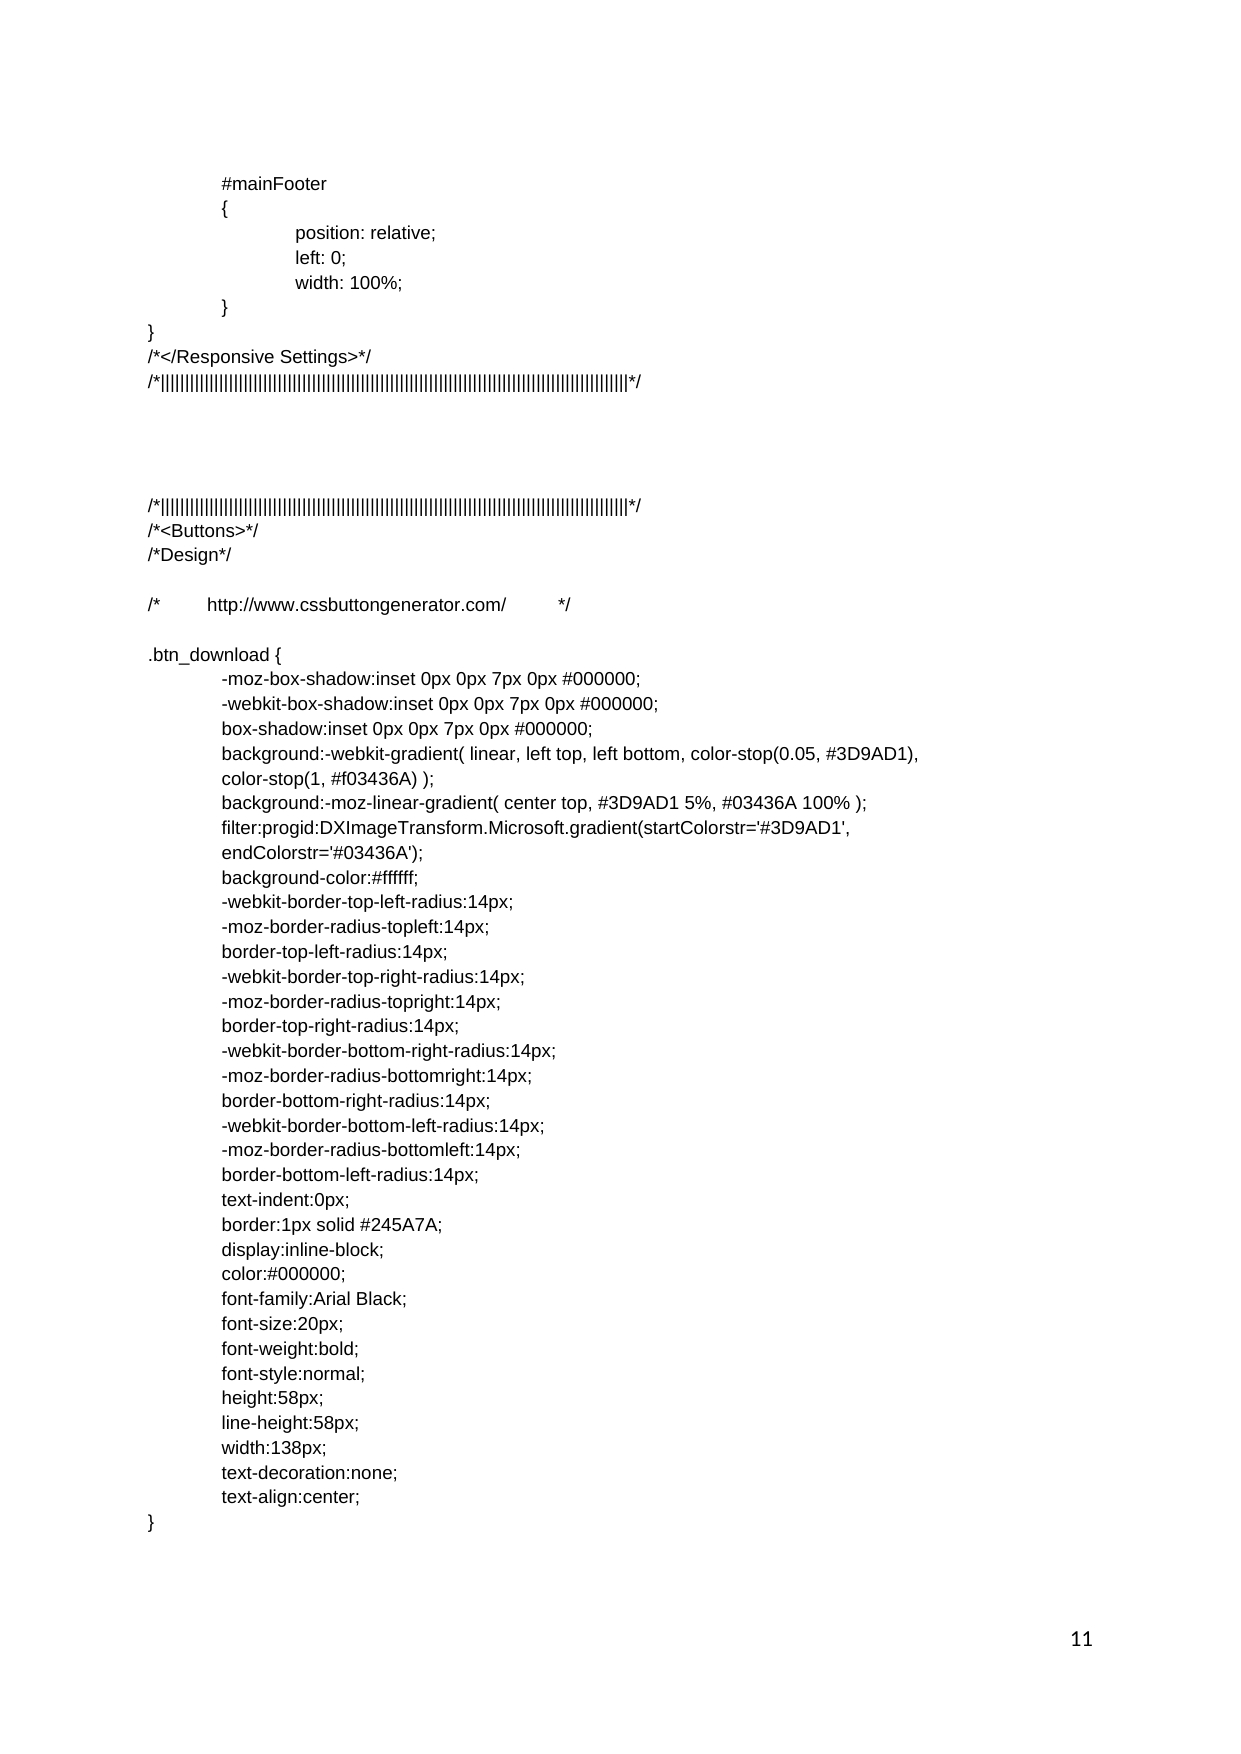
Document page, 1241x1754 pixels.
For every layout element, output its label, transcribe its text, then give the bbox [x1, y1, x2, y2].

text -webkit-border-bottom-left-radius:14px; [148, 1114, 1093, 1136]
text text-indent:0px; [148, 1189, 1093, 1210]
text } [148, 321, 1093, 343]
text color-stop(1, #f03436A) ); [148, 767, 1093, 789]
text -webkit-border-top-right-radius:14px; [148, 966, 1093, 987]
text background:-webkit-gradient( linear, left top, left bottom, color-stop(0.05, #3D9AD1), [148, 743, 1093, 764]
text border-top-right-radius:14px; [148, 1015, 1093, 1037]
text -moz-border-radius-topright:14px; [148, 991, 1093, 1012]
text background-color:#ffffff; [148, 867, 1093, 888]
text { [148, 197, 1093, 219]
text font-weight:bold; [148, 1338, 1093, 1359]
text font-size:20px; [148, 1313, 1093, 1334]
text endColorstr='#03436A'); [148, 842, 1093, 863]
text width:138px; [148, 1437, 1093, 1458]
text border-top-left-radius:14px; [148, 941, 1093, 962]
text line-height:58px; [148, 1412, 1093, 1433]
text width: 100%; [148, 272, 1093, 293]
text /*||||||||||||||||||||||||||||||||||||||||||||||||||||||||||||||||||||||||||||||||||||||||||||||||*/ [148, 371, 1093, 392]
text color:#000000; [148, 1263, 1093, 1285]
text -webkit-border-top-left-radius:14px; [148, 891, 1093, 913]
text -webkit-border-bottom-right-radius:14px; [148, 1040, 1093, 1062]
text font-style:normal; [148, 1362, 1093, 1384]
text background:-moz-linear-gradient( center top, #3D9AD1 5%, #03436A 100% ); [148, 792, 1093, 814]
text position: relative; [148, 222, 1093, 243]
text #mainFooter [148, 172, 1093, 194]
text text-align:center; [148, 1486, 1093, 1508]
text /*||||||||||||||||||||||||||||||||||||||||||||||||||||||||||||||||||||||||||||||||||||||||||||||||*/ [148, 495, 1093, 516]
text border-bottom-left-radius:14px; [148, 1164, 1093, 1186]
text -moz-box-shadow:inset 0px 0px 7px 0px #000000; [148, 668, 1093, 690]
text /* http://www.cssbuttongenerator.com/ */ [148, 594, 1093, 615]
text } [148, 1511, 1093, 1533]
text -moz-border-radius-bottomright:14px; [148, 1065, 1093, 1086]
text filter:progid:DXImageTransform.Microsoft.gradient(startColorstr='#3D9AD1', [148, 817, 1093, 838]
text -moz-border-radius-topleft:14px; [148, 916, 1093, 938]
text left: 0; [148, 247, 1093, 268]
text /*</Responsive Settings>*/ [148, 346, 1093, 367]
text /*Design*/ [148, 544, 1093, 566]
text text-decoration:none; [148, 1462, 1093, 1483]
text box-shadow:inset 0px 0px 7px 0px #000000; [148, 718, 1093, 739]
text } [148, 296, 1093, 318]
text border:1px solid #245A7A; [148, 1214, 1093, 1235]
text /*<Buttons>*/ [148, 519, 1093, 541]
text display:inline-block; [148, 1238, 1093, 1260]
text -moz-border-radius-bottomleft:14px; [148, 1139, 1093, 1161]
text font-family:Arial Black; [148, 1288, 1093, 1309]
text .btn_download { [148, 643, 1093, 665]
text border-bottom-right-radius:14px; [148, 1090, 1093, 1111]
text -webkit-box-shadow:inset 0px 0px 7px 0px #000000; [148, 693, 1093, 714]
text height:58px; [148, 1387, 1093, 1409]
